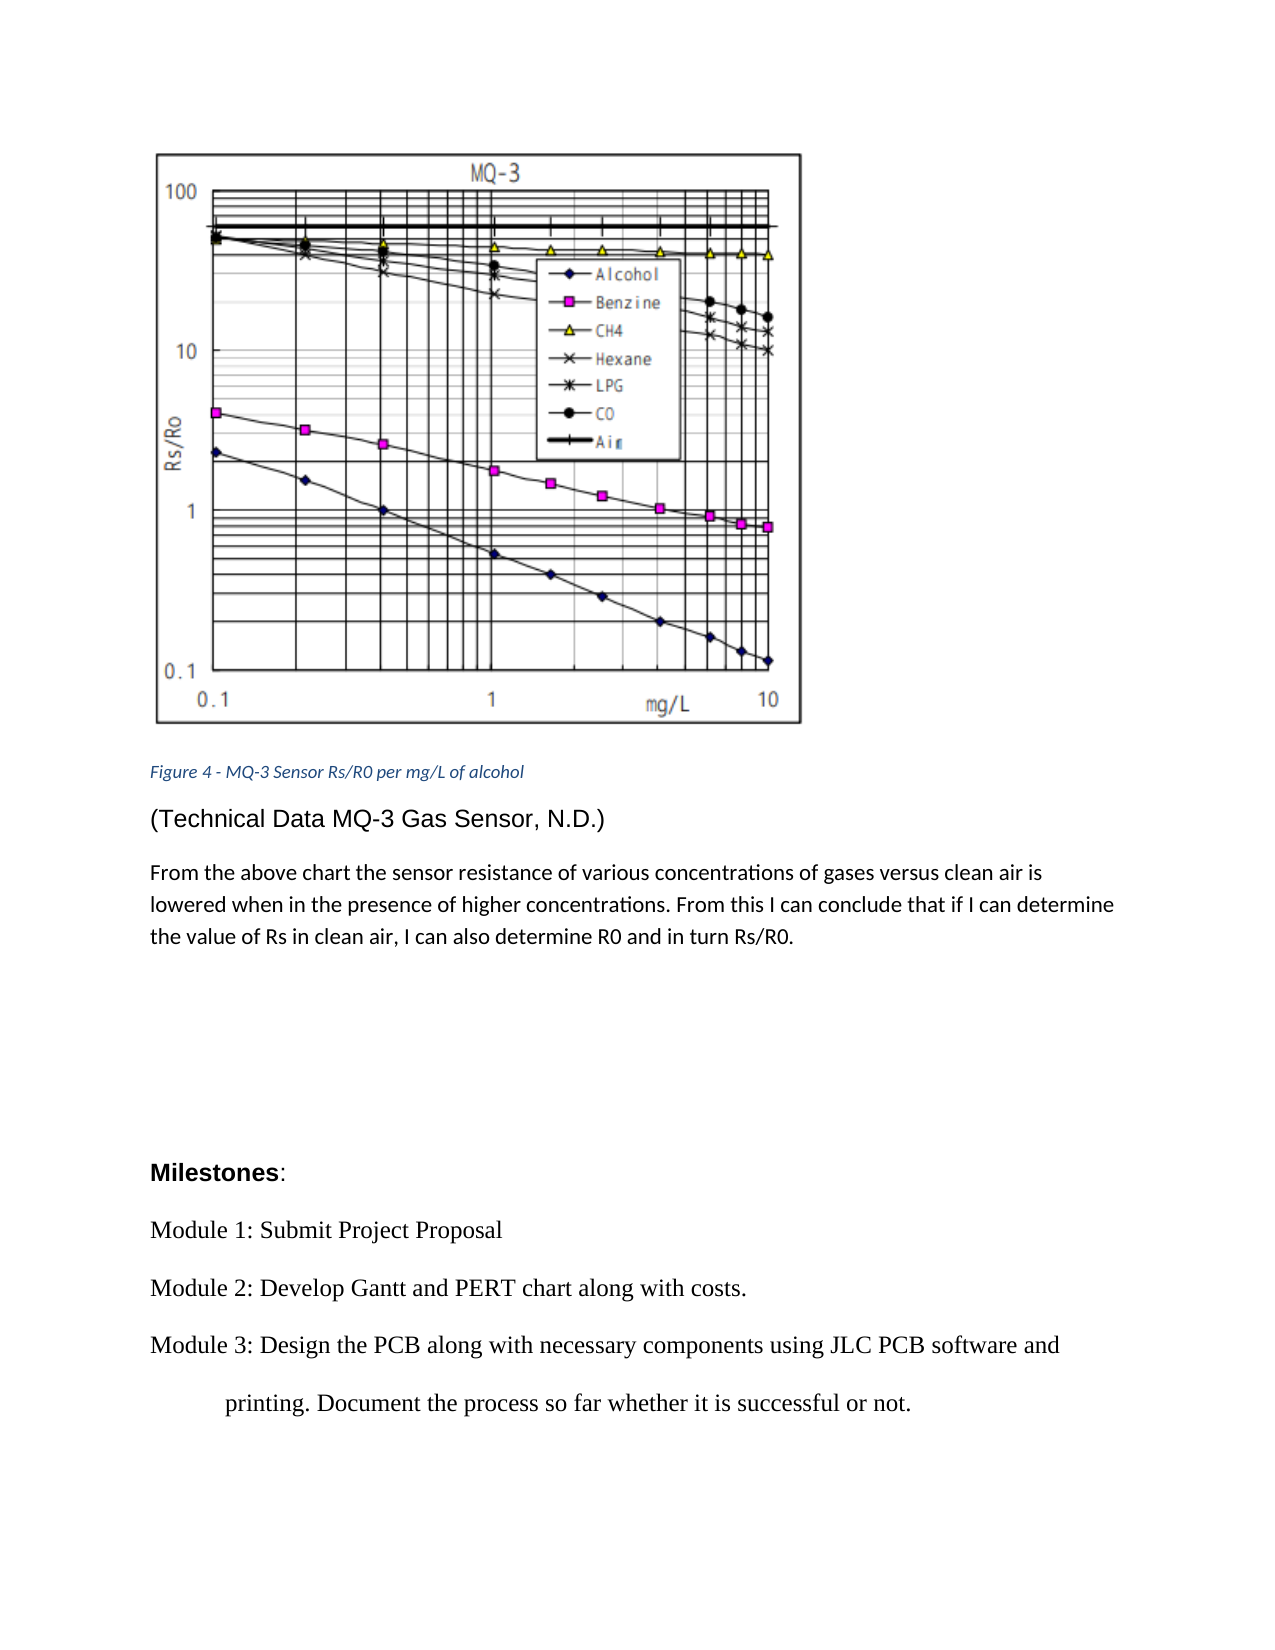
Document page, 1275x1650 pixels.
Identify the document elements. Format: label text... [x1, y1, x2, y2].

text Module 3: Design the PCB along with necessary components using JLC PCB software and printing. Document the process so far whether it is successful or not. [150, 1330, 1125, 1417]
text (Technical Data MQ-3 Gas Sensor, N.D.) [150, 804, 1125, 833]
text From the above chart the sensor resistance of various concentrations of gases versus clean air is lowered when in the presence of higher concentrations. From this I can conclude that if I can determine the value of Rs in clean air, I can also determine R0 and in turn Rs/R0. [150, 858, 1125, 950]
picture [150, 150, 810, 732]
text Milestones: [150, 1157, 1125, 1186]
text Module 2: Develop Gantt and PERT chart along with costs. [150, 1273, 1125, 1302]
text Module 1: Submit Project Proposal [150, 1215, 1125, 1244]
